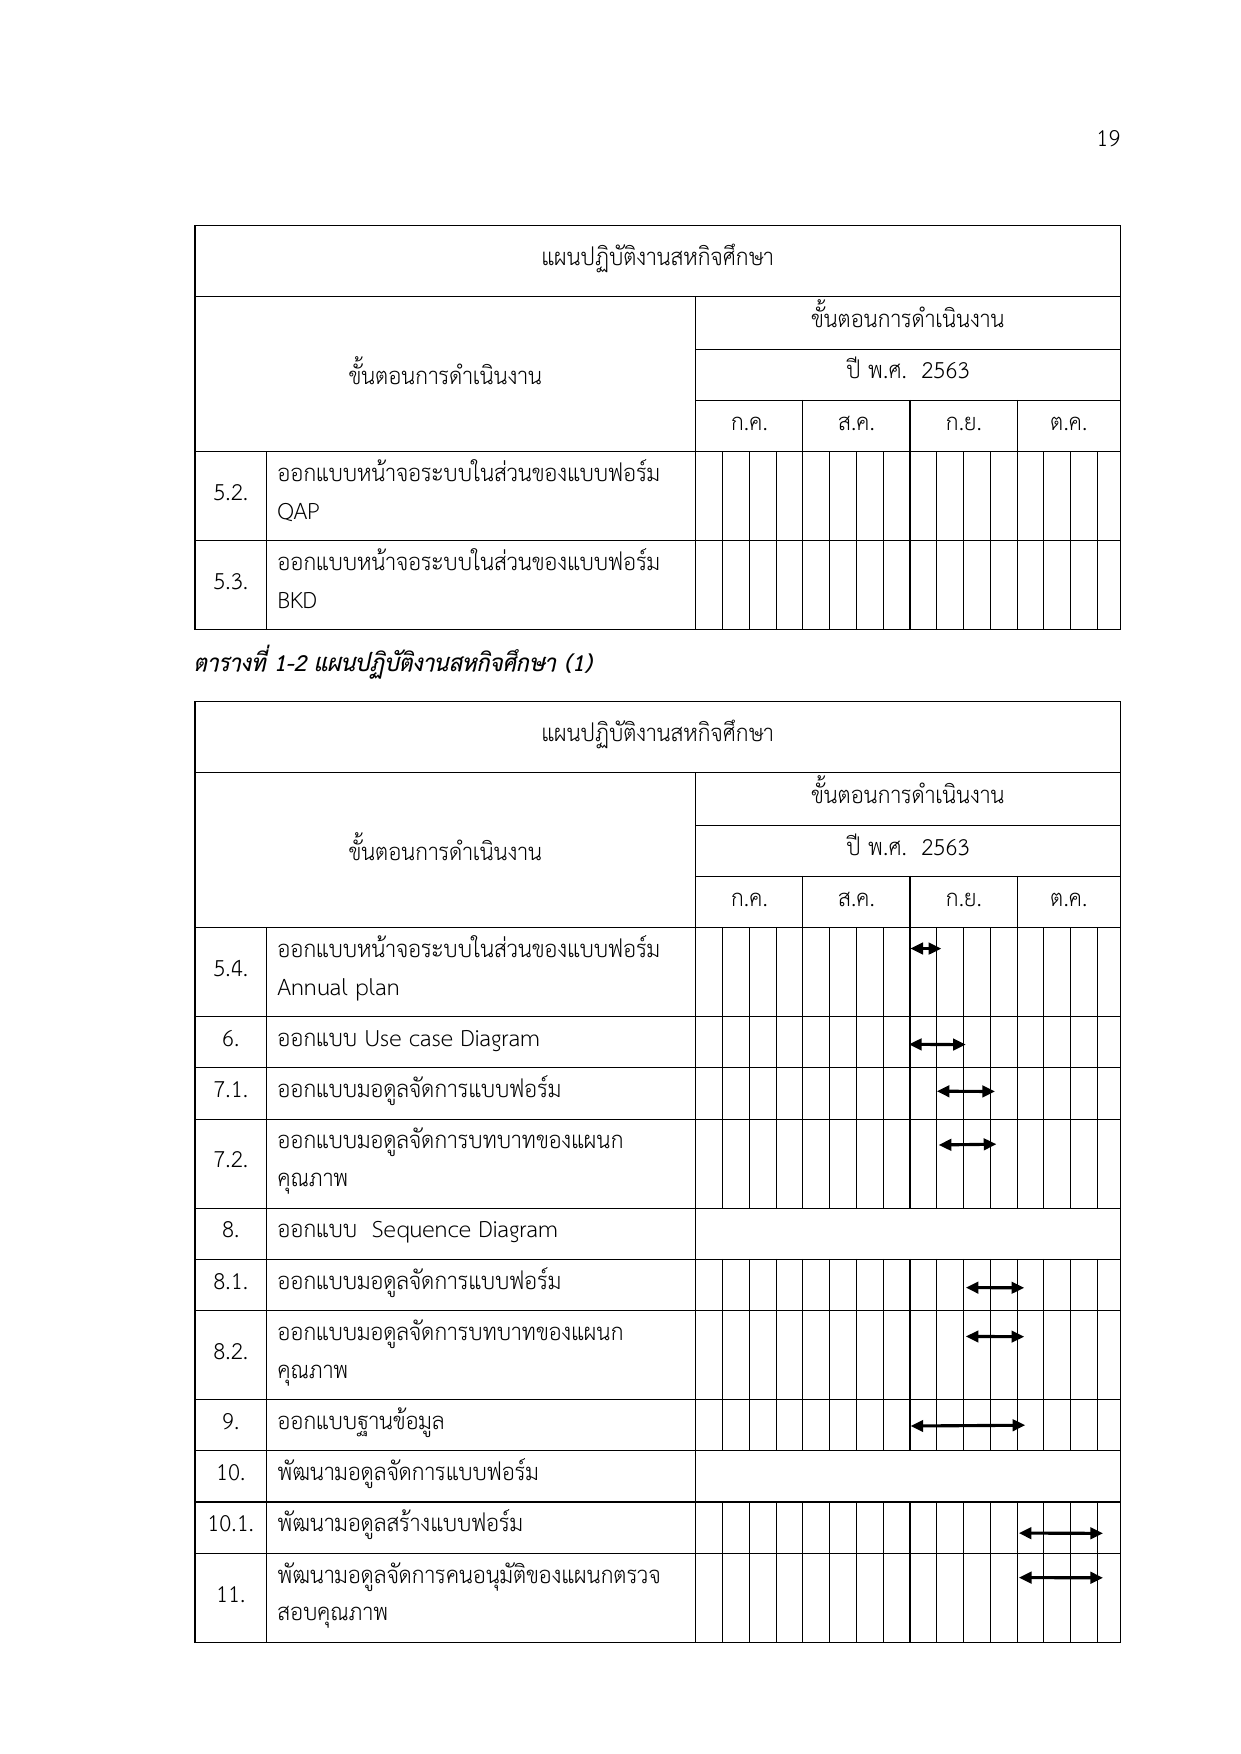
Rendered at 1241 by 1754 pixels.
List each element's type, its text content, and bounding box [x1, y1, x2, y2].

table_header แผนปฏิบัติงานสหกิจศึกษา [196, 702, 1120, 772]
table_cell [1071, 1554, 1097, 1576]
table_cell [1018, 1400, 1043, 1450]
table_cell [1071, 1017, 1097, 1067]
table_cell [803, 1017, 829, 1067]
table_cell [696, 1400, 722, 1450]
table_cell [830, 1311, 856, 1399]
table_cell [1071, 1260, 1097, 1310]
table_cell [937, 1068, 963, 1090]
table_cell [830, 1400, 856, 1450]
table_cell [830, 1554, 856, 1642]
table_cell [777, 1554, 802, 1642]
table_cell [723, 1120, 749, 1207]
table_cell 6. [196, 1017, 266, 1067]
table_cell 10. [196, 1451, 266, 1501]
table_cell [884, 1017, 909, 1067]
table_cell [857, 1400, 883, 1450]
table_cell [1098, 1068, 1120, 1118]
table_cell [884, 541, 909, 629]
table_cell [750, 1554, 776, 1642]
table_cell [696, 1209, 1120, 1259]
table_cell [937, 1503, 963, 1553]
table_cell [696, 1311, 722, 1399]
table_cell [750, 452, 776, 540]
table_cell [937, 1092, 963, 1118]
table_cell [1071, 1580, 1097, 1642]
table_cell [991, 1554, 1017, 1642]
table_cell [1018, 1503, 1043, 1553]
table_cell [696, 1503, 722, 1553]
table_cell [964, 1146, 990, 1207]
table_cell ก.ย. [911, 401, 1017, 451]
table_cell ขั้นตอนการดำเนินงาน [696, 297, 1120, 348]
table_cell [991, 1503, 1017, 1553]
table_cell [777, 1311, 802, 1399]
table_cell [777, 1068, 802, 1118]
table_cell [964, 1311, 990, 1399]
table_cell [1044, 1400, 1070, 1450]
table_cell [750, 541, 776, 629]
table_cell [911, 1046, 936, 1067]
table_cell [750, 1503, 776, 1553]
table_cell [911, 1427, 936, 1450]
table_cell [1044, 452, 1070, 540]
table_cell [1098, 1554, 1120, 1642]
table_cell [911, 452, 936, 540]
table_cell ส.ค. [803, 877, 909, 927]
table_cell ต.ค. [1018, 877, 1120, 927]
table_cell พัฒนามอดูลสร้างแบบฟอร์ม [267, 1503, 695, 1553]
table_cell ออกแบบหน้าจอระบบในส่วนของแบบฟอร์ม QAP [267, 452, 695, 540]
table_cell [964, 1068, 990, 1089]
table_cell [777, 541, 802, 629]
table_cell ส.ค. [803, 401, 909, 451]
table_cell [777, 1260, 802, 1310]
table_cell [964, 541, 990, 629]
table_cell [1018, 1068, 1043, 1118]
table_cell [1018, 541, 1043, 629]
table_cell [830, 1120, 856, 1207]
table_cell [964, 1120, 990, 1143]
table_cell [1044, 928, 1070, 1016]
table_cell [1071, 1120, 1097, 1207]
table_cell ต.ค. [1018, 401, 1120, 451]
table_cell [937, 1047, 963, 1067]
table_cell [1098, 541, 1120, 629]
table_cell [696, 1120, 722, 1207]
table_cell [723, 1017, 749, 1067]
table_cell [884, 928, 909, 1016]
table_cell [937, 1400, 963, 1424]
table_cell [857, 1260, 883, 1310]
table_cell [1018, 1554, 1043, 1642]
text ตารางที่ 1-2 แผนปฏิบัติงานสหกิจศึกษา (1) [195, 642, 1120, 680]
table_cell [991, 928, 1017, 1016]
table_cell [723, 452, 749, 540]
table_cell ก.ย. [911, 877, 1017, 927]
table_cell [1071, 1068, 1097, 1118]
table_cell [830, 541, 856, 629]
table_cell [777, 452, 802, 540]
table_cell [1044, 1503, 1070, 1531]
table_cell [696, 1554, 722, 1642]
table_cell [723, 1400, 749, 1450]
table_cell [991, 452, 1017, 540]
table_cell [911, 1068, 936, 1118]
table_cell [1044, 1017, 1070, 1067]
table_cell [937, 928, 963, 1016]
table_cell [803, 1068, 829, 1118]
table_cell [1018, 1260, 1043, 1310]
table_cell [857, 1120, 883, 1207]
table_cell 11. [196, 1554, 266, 1642]
table_cell [991, 1427, 1017, 1450]
table_cell [803, 1260, 829, 1310]
table_cell [1098, 1260, 1120, 1310]
table_cell [1044, 1068, 1070, 1118]
table_cell ออกแบบหน้าจอระบบในส่วนของแบบฟอร์ม Annual plan [267, 928, 695, 1016]
table_cell [777, 1400, 802, 1450]
table_cell [937, 1120, 963, 1207]
table_cell 7.1. [196, 1068, 266, 1118]
table_cell [937, 1260, 963, 1310]
table_cell [991, 1339, 1017, 1399]
table_cell [857, 1311, 883, 1399]
table_cell [857, 452, 883, 540]
table_cell [857, 928, 883, 1016]
table_cell [964, 1093, 990, 1118]
table_cell ขั้นตอนการดำเนินงาน [196, 297, 695, 451]
table_cell [830, 1260, 856, 1310]
table_cell [964, 928, 990, 1016]
table_cell [1071, 928, 1097, 1016]
table_cell [964, 1260, 990, 1310]
table_cell [991, 1120, 1017, 1207]
table_cell [964, 452, 990, 540]
table_cell [991, 1400, 1017, 1423]
table_cell พัฒนามอดูลจัดการแบบฟอร์ม [267, 1451, 695, 1501]
table_cell [830, 1503, 856, 1553]
table_cell [1098, 1017, 1120, 1067]
table_cell [696, 928, 722, 1016]
table_cell [750, 1311, 776, 1399]
table_cell [937, 452, 963, 540]
table_cell ออกแบบ Use case Diagram [267, 1017, 695, 1067]
table_cell [937, 1554, 963, 1642]
table_cell [750, 1120, 776, 1207]
table_cell [750, 1400, 776, 1450]
table_cell [723, 1068, 749, 1118]
table_cell ขั้นตอนการดำเนินงาน [196, 773, 695, 927]
table_cell [1071, 1503, 1097, 1531]
table_cell [911, 1311, 936, 1399]
table_cell [803, 1311, 829, 1399]
table_cell [884, 1120, 909, 1207]
table_cell [937, 541, 963, 629]
table_cell [884, 1503, 909, 1553]
table_cell [750, 1260, 776, 1310]
table_cell [696, 1260, 722, 1310]
table_cell [777, 928, 802, 1016]
table_cell [857, 1503, 883, 1553]
table_cell [723, 541, 749, 629]
table_cell [1018, 452, 1043, 540]
table_cell [884, 1068, 909, 1118]
table_cell [1044, 1535, 1070, 1553]
table_cell [884, 452, 909, 540]
table_cell [1044, 1260, 1070, 1310]
table_cell [964, 1017, 990, 1067]
table_cell ก.ค. [696, 877, 802, 927]
table_cell [964, 1554, 990, 1642]
table_cell [1044, 1311, 1070, 1399]
table_cell [830, 1068, 856, 1118]
table_cell [884, 1311, 909, 1399]
table_cell [750, 1068, 776, 1118]
table_cell [937, 1311, 963, 1399]
table_cell [803, 541, 829, 629]
table_cell [830, 452, 856, 540]
table_cell [1018, 1017, 1043, 1067]
table_cell [1018, 1120, 1043, 1207]
table_cell [696, 1068, 722, 1118]
table_cell [777, 1120, 802, 1207]
table_cell [803, 452, 829, 540]
table_cell [1071, 1311, 1097, 1399]
table_cell [857, 541, 883, 629]
table_cell [964, 1503, 990, 1553]
table_cell [723, 928, 749, 1016]
table_header แผนปฏิบัติงานสหกิจศึกษา [196, 226, 1120, 296]
table_cell [991, 1290, 1017, 1310]
table_cell [937, 1428, 963, 1450]
table_cell [1098, 1311, 1120, 1399]
table_cell [911, 1260, 936, 1310]
table_cell [1071, 452, 1097, 540]
table_cell ปี พ.ศ. 2563 [696, 826, 1120, 876]
table_cell 5.4. [196, 928, 266, 1016]
table_cell [991, 541, 1017, 629]
table_cell [964, 1428, 990, 1450]
table_cell [1071, 1400, 1097, 1450]
table_cell [696, 541, 722, 629]
table_cell [696, 1017, 722, 1067]
table_cell ออกแบบหน้าจอระบบในส่วนของแบบฟอร์ม BKD [267, 541, 695, 629]
table_cell [830, 1017, 856, 1067]
table_cell [1018, 928, 1043, 1016]
table_cell [1044, 1580, 1070, 1642]
table_cell 8.1. [196, 1260, 266, 1310]
table_cell ออกแบบมอดูลจัดการบทบาทของแผนกคุณภาพ [267, 1311, 695, 1399]
table_cell [1044, 1554, 1070, 1576]
table_cell [911, 950, 936, 1016]
table_cell ออกแบบมอดูลจัดการบทบาทของแผนกคุณภาพ [267, 1120, 695, 1207]
table_cell [1044, 1120, 1070, 1207]
table_cell [1098, 452, 1120, 540]
table_cell 7.2. [196, 1120, 266, 1207]
table_cell [911, 928, 936, 947]
table_cell [1071, 1535, 1097, 1553]
table_cell [750, 928, 776, 1016]
table_cell [803, 1400, 829, 1450]
table_cell [857, 1068, 883, 1118]
table_cell ปี พ.ศ. 2563 [696, 350, 1120, 400]
table_cell [911, 1120, 936, 1207]
table_cell ขั้นตอนการดำเนินงาน [696, 773, 1120, 824]
table_cell 8. [196, 1209, 266, 1259]
table_cell ออกแบบฐานข้อมูล [267, 1400, 695, 1450]
table_cell 8.2. [196, 1311, 266, 1399]
table_cell 5.3. [196, 541, 266, 629]
table_cell 10.1. [196, 1503, 266, 1553]
table_cell พัฒนามอดูลจัดการคนอนุมัติของแผนกตรวจสอบคุณภาพ [267, 1554, 695, 1642]
table_cell [696, 452, 722, 540]
table_cell 9. [196, 1400, 266, 1450]
table_cell ออกแบบมอดูลจัดการแบบฟอร์ม [267, 1260, 695, 1310]
table_cell [911, 541, 936, 629]
table_cell [857, 1017, 883, 1067]
table_cell [723, 1311, 749, 1399]
table_cell [991, 1017, 1017, 1067]
table_cell ก.ค. [696, 401, 802, 451]
table_cell [884, 1400, 909, 1450]
table_cell [1098, 1120, 1120, 1207]
table_cell [911, 1400, 936, 1425]
table_cell [777, 1017, 802, 1067]
table_cell [1098, 1503, 1120, 1553]
table_cell [1071, 541, 1097, 629]
table_cell [803, 1503, 829, 1553]
table_cell [937, 1017, 963, 1043]
table_cell ออกแบบ Sequence Diagram [267, 1209, 695, 1259]
table_cell [803, 1554, 829, 1642]
table_cell [964, 1400, 990, 1424]
table_cell [750, 1017, 776, 1067]
table_cell [911, 1503, 936, 1553]
table_cell [723, 1260, 749, 1310]
table_cell [803, 1120, 829, 1207]
table_cell [830, 928, 856, 1016]
table_cell [911, 1554, 936, 1642]
table_cell [777, 1503, 802, 1553]
table_cell [991, 1260, 1017, 1286]
table_cell [723, 1503, 749, 1553]
table_cell [723, 1554, 749, 1642]
table_cell [1098, 1400, 1120, 1450]
table_cell [1098, 928, 1120, 1016]
table_cell [803, 928, 829, 1016]
table_cell [991, 1068, 1017, 1118]
table_cell [857, 1554, 883, 1642]
table_cell 5.2. [196, 452, 266, 540]
table_cell [911, 1017, 936, 1042]
table_cell [1018, 1311, 1043, 1399]
table_cell [696, 1451, 1120, 1501]
table_cell [884, 1260, 909, 1310]
table_cell ออกแบบมอดูลจัดการแบบฟอร์ม [267, 1068, 695, 1118]
table_cell [884, 1554, 909, 1642]
table_cell [1044, 541, 1070, 629]
table_cell [991, 1311, 1017, 1335]
